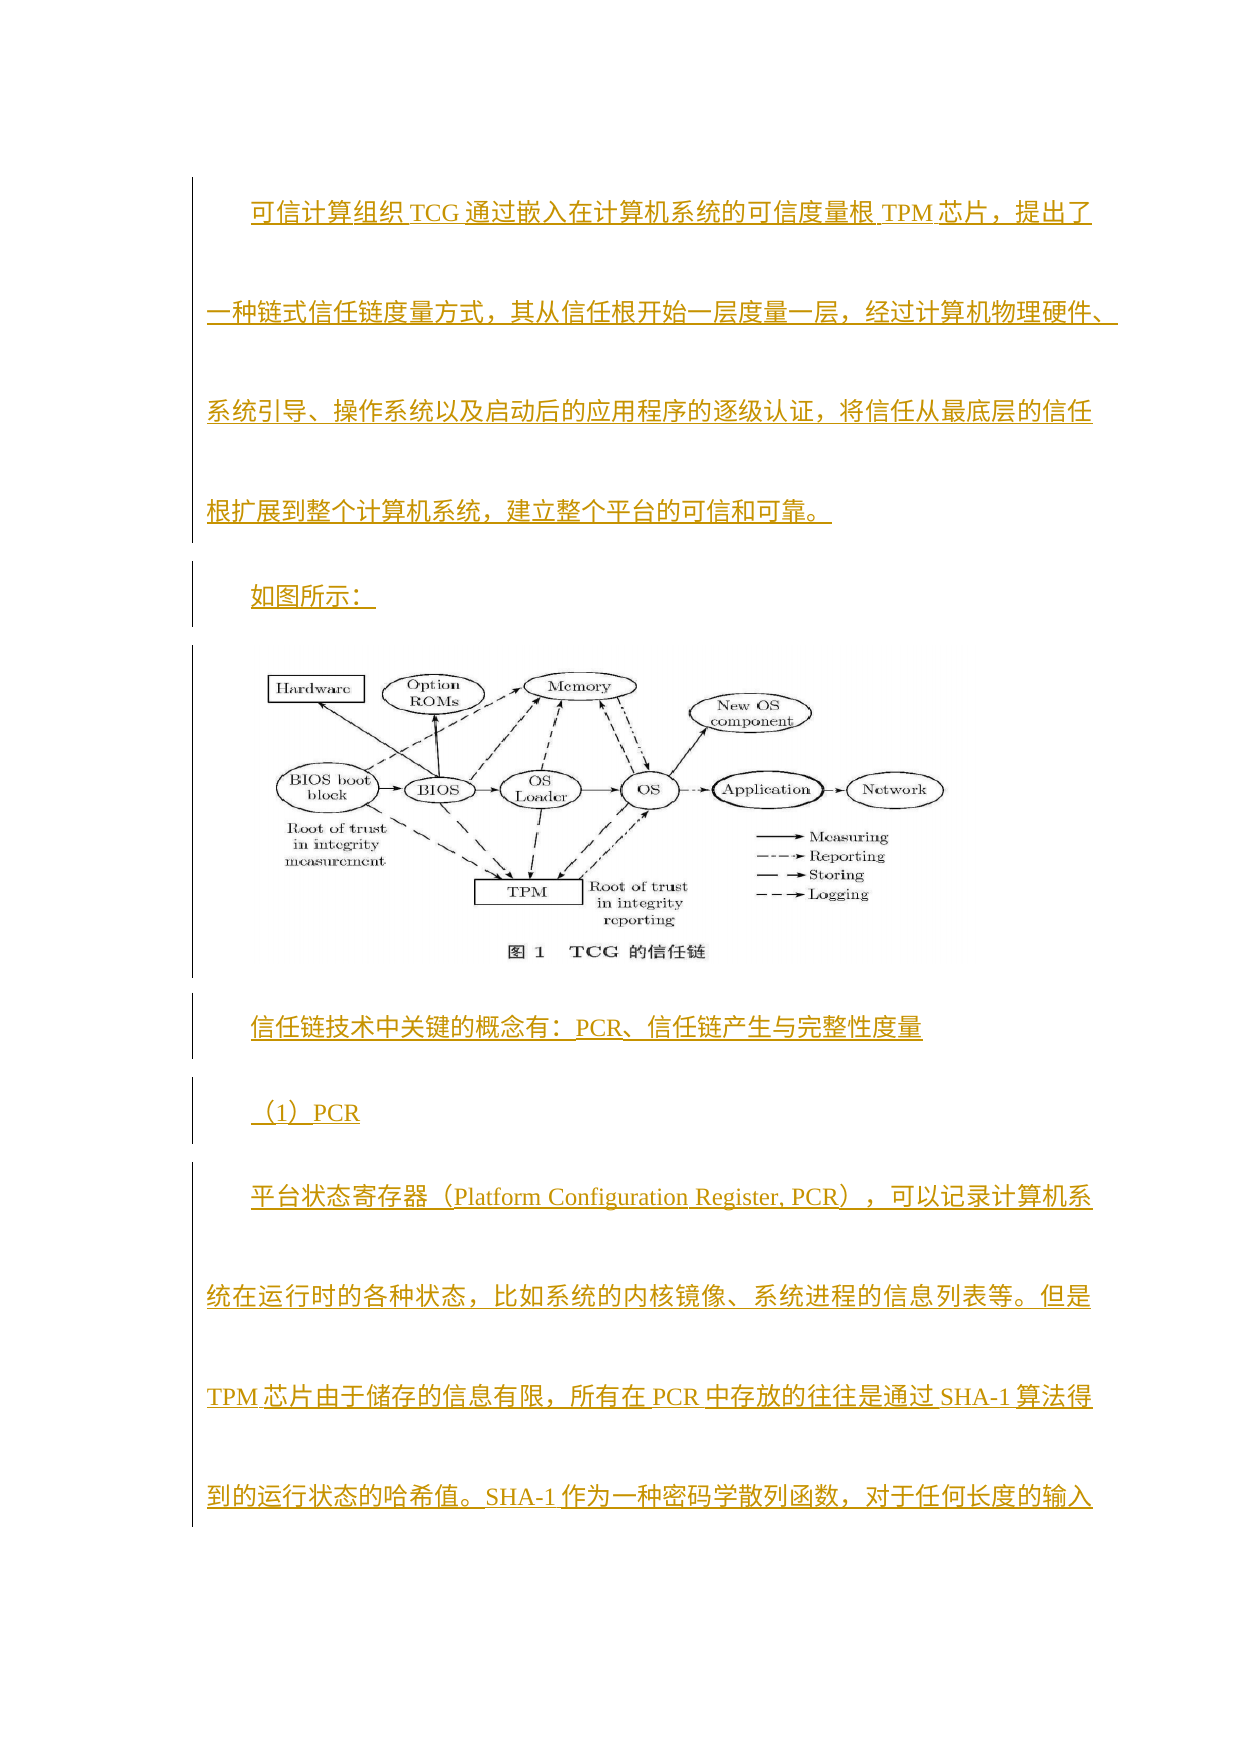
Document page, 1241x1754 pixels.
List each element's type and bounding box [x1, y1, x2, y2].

picture [250, 645, 979, 964]
